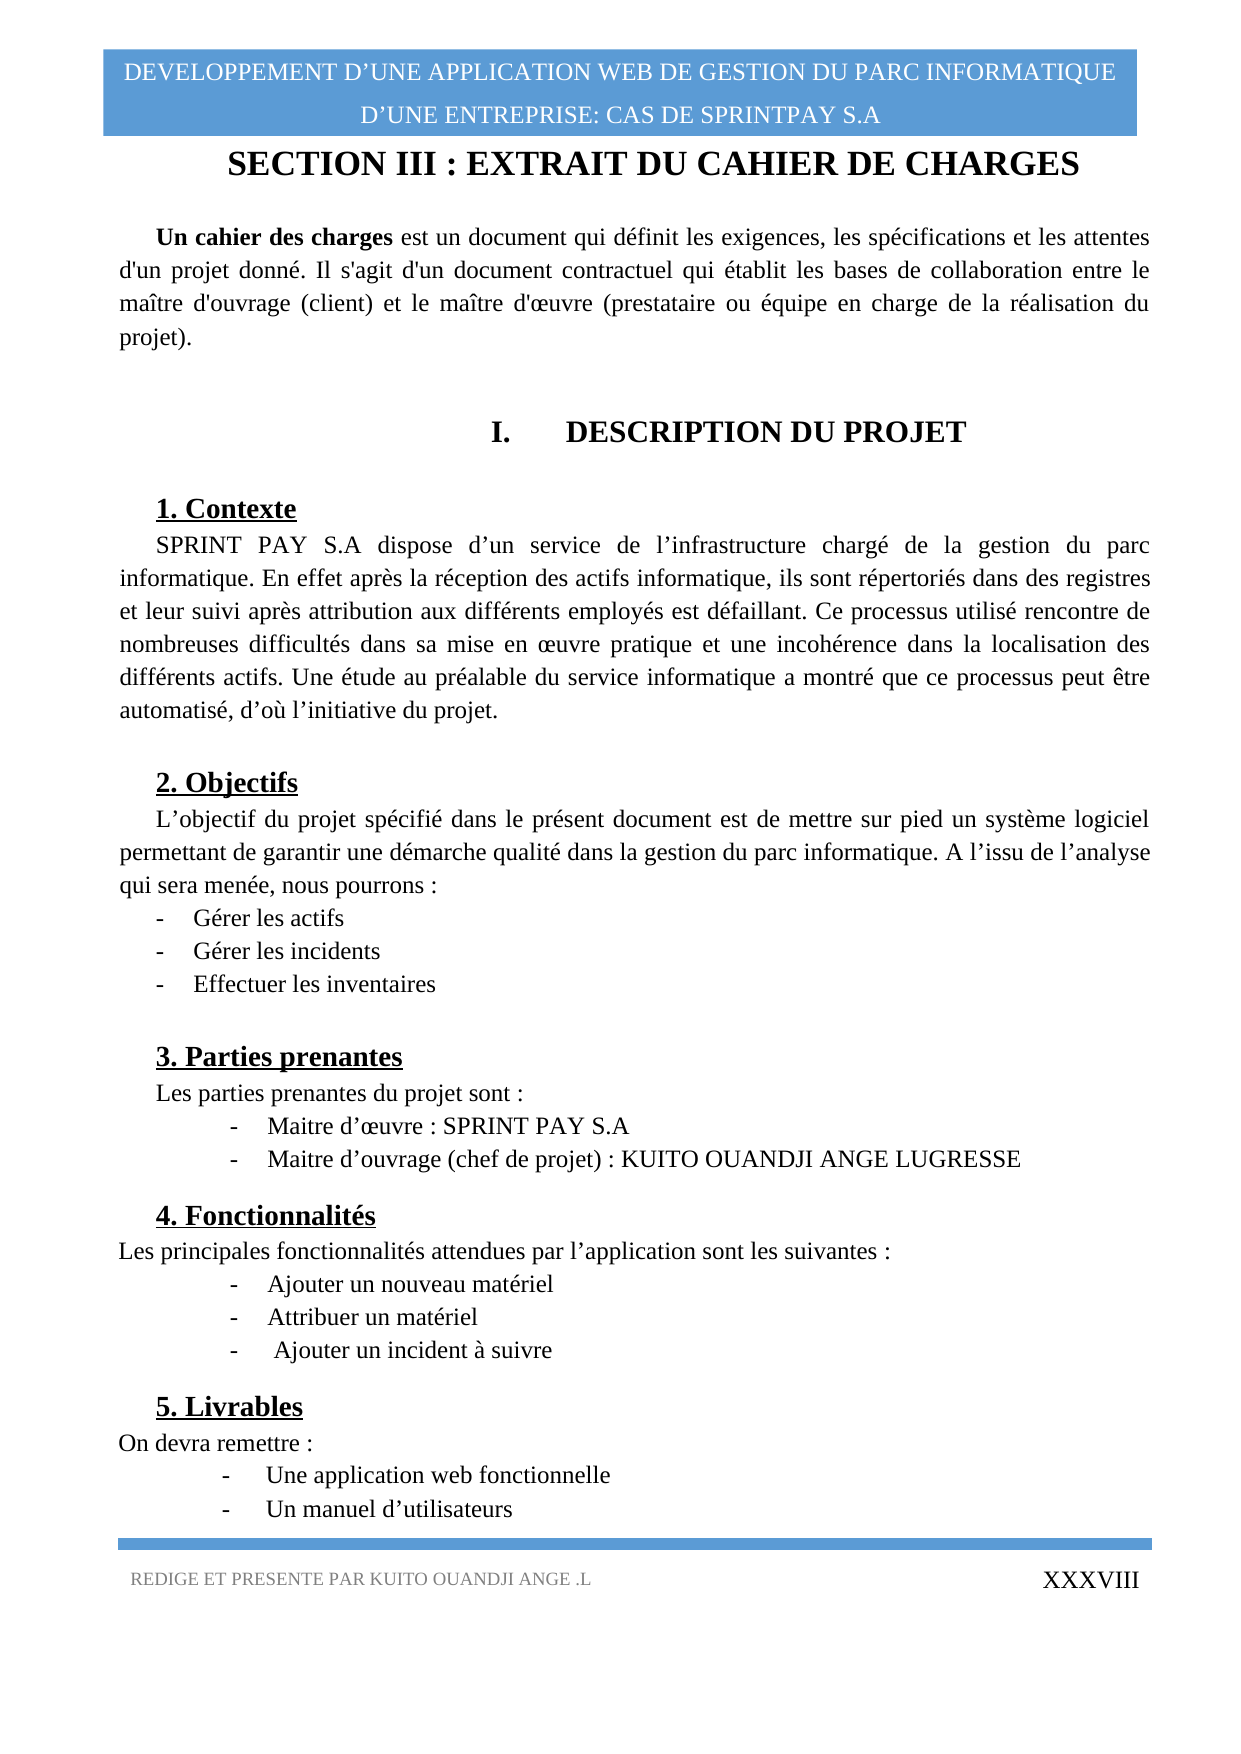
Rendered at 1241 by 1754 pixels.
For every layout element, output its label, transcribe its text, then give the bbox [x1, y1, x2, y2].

subtitle 2. Objectifs [156, 765, 1152, 799]
text SPRINT PAY S.A dispose d’un service de l’infrastructure chargé de la gestion du parc informatique. En effet après la réception des actifs informatique, ils sont répertoriés dans des registres et leur suivi après attribution aux différents employés est défaillant. Ce processus utilisé rencontre de nombreuses difficultés dans sa mise en œuvre pratique et une incohérence dans la localisation des différents actifs. Une étude au préalable du service informatique a montré que ce processus peut être automatisé, d’où l’initiative du projet. [119, 530, 1152, 724]
subtitle SECTION III : EXTRAIT DU CAHIER DE CHARGES [156, 121, 1152, 183]
subtitle 3. Parties prenantes [156, 1039, 1152, 1073]
list Maitre d’œuvre : SPRINT PAY S.A [229, 1111, 1152, 1139]
list Attribuer un matériel [229, 1302, 1152, 1331]
subtitle DESCRIPTION DU PROJET [306, 413, 1152, 449]
list Ajouter un nouveau matériel [229, 1269, 1152, 1298]
text On devra remettre : [118, 1428, 1152, 1456]
list Maitre d’ouvrage (chef de projet) : KUITO OUANDJI ANGE LUGRESSE [229, 1144, 1152, 1172]
text Les parties prenantes du projet sont : [119, 1078, 1152, 1106]
text Les principales fonctionnalités attendues par l’application sont les suivantes : [118, 1236, 1152, 1265]
list Gérer les incidents [156, 936, 1152, 965]
list Un manuel d’utilisateurs [193, 1494, 1152, 1522]
list Effectuer les inventaires [156, 969, 1152, 998]
subtitle 1. Contexte [156, 491, 1152, 525]
list Une application web fonctionnelle [193, 1461, 1152, 1489]
text Un cahier des charges est un document qui définit les exigences, les spécifications et les attentes d'un projet donné. Il s'agit d'un document contractuel qui établit les bases de collaboration entre le maître d'ouvrage (client) et le maître d'œuvre (prestataire ou équipe en charge de la réalisation du projet). [119, 222, 1151, 350]
list Gérer les actifs [156, 903, 1152, 932]
subtitle 4. Fonctionnalités [156, 1198, 1152, 1231]
list Ajouter un incident à suivre [229, 1335, 1152, 1364]
subtitle 5. Livrables [156, 1389, 1152, 1423]
text L’objectif du projet spécifié dans le présent document est de mettre sur pied un système logiciel permettant de garantir une démarche qualité dans la gestion du parc informatique. A l’issu de l’analyse qui sera menée, nous pourrons : [119, 804, 1152, 899]
